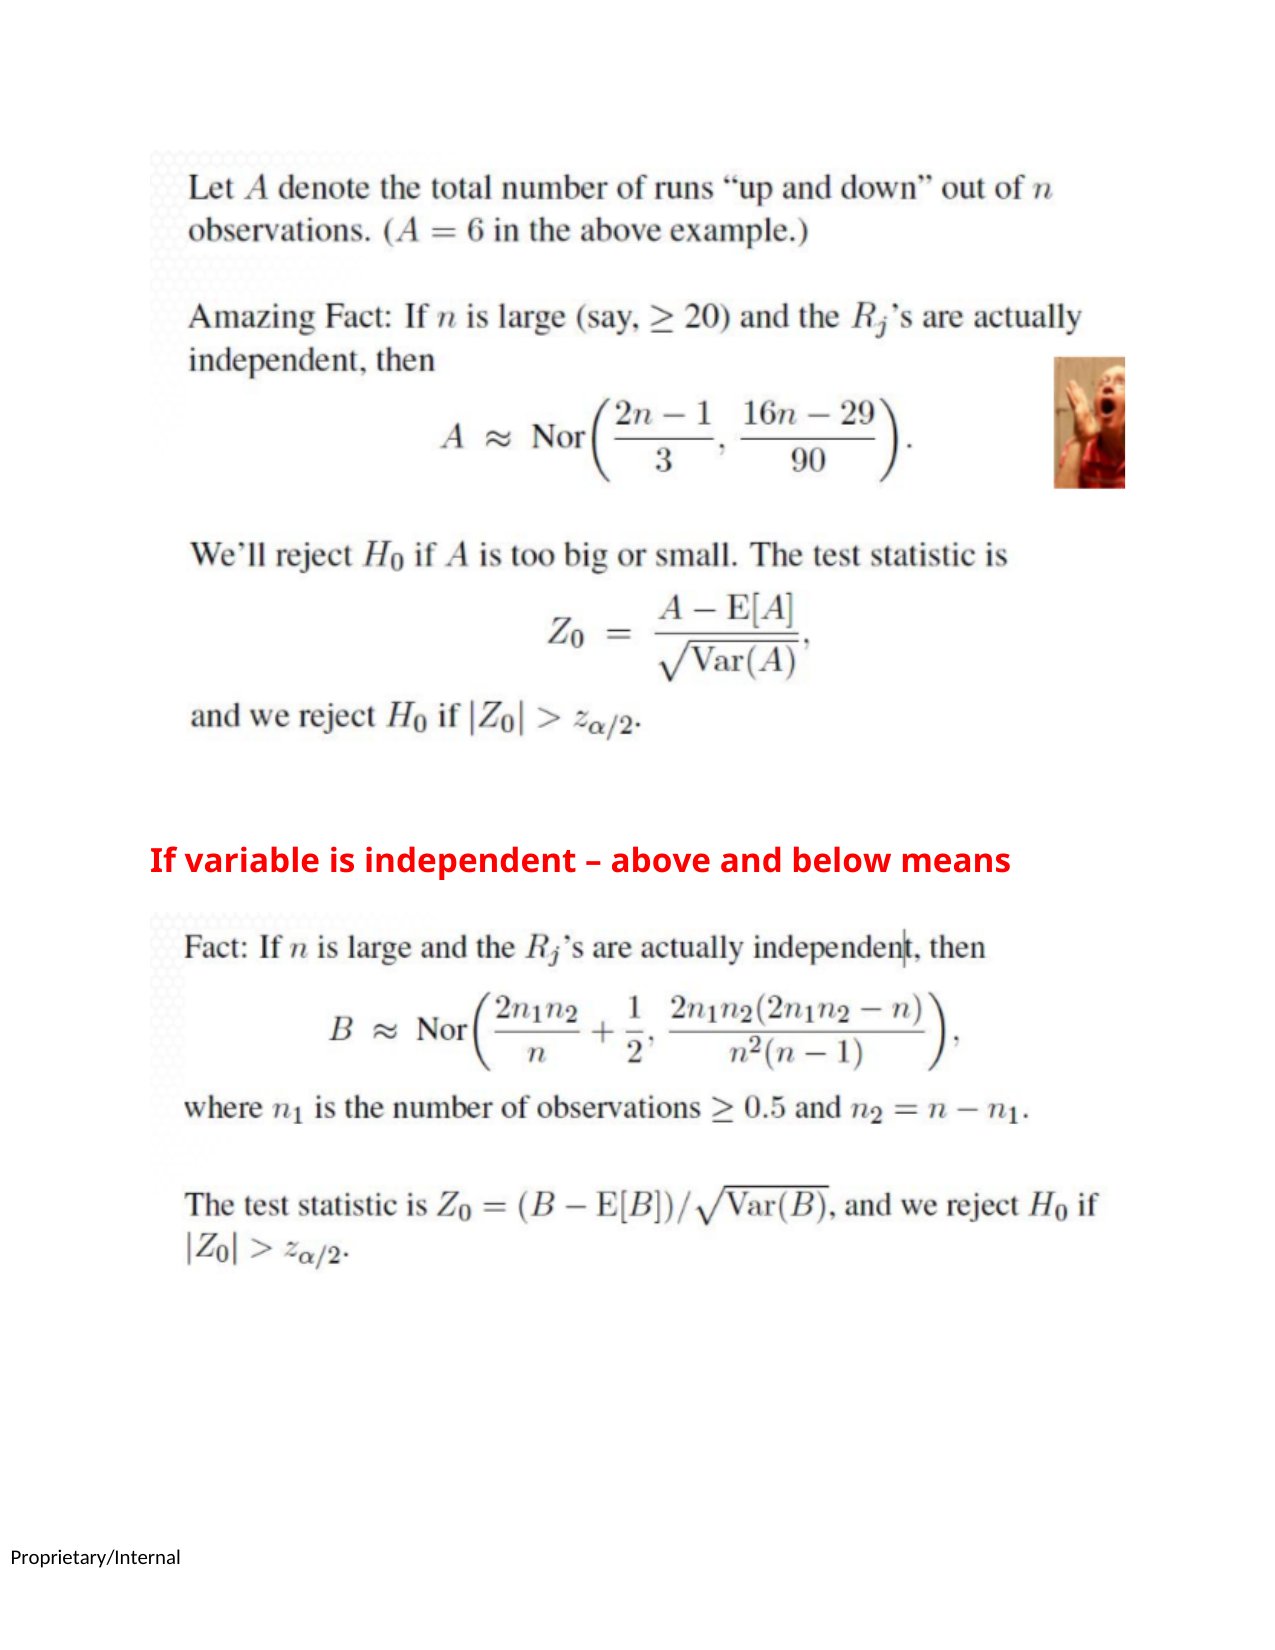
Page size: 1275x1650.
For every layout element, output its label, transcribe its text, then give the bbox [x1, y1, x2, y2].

picture [150, 912, 1125, 1274]
picture [150, 150, 1125, 751]
subtitle If variable is independent – above and below means [150, 837, 1125, 882]
